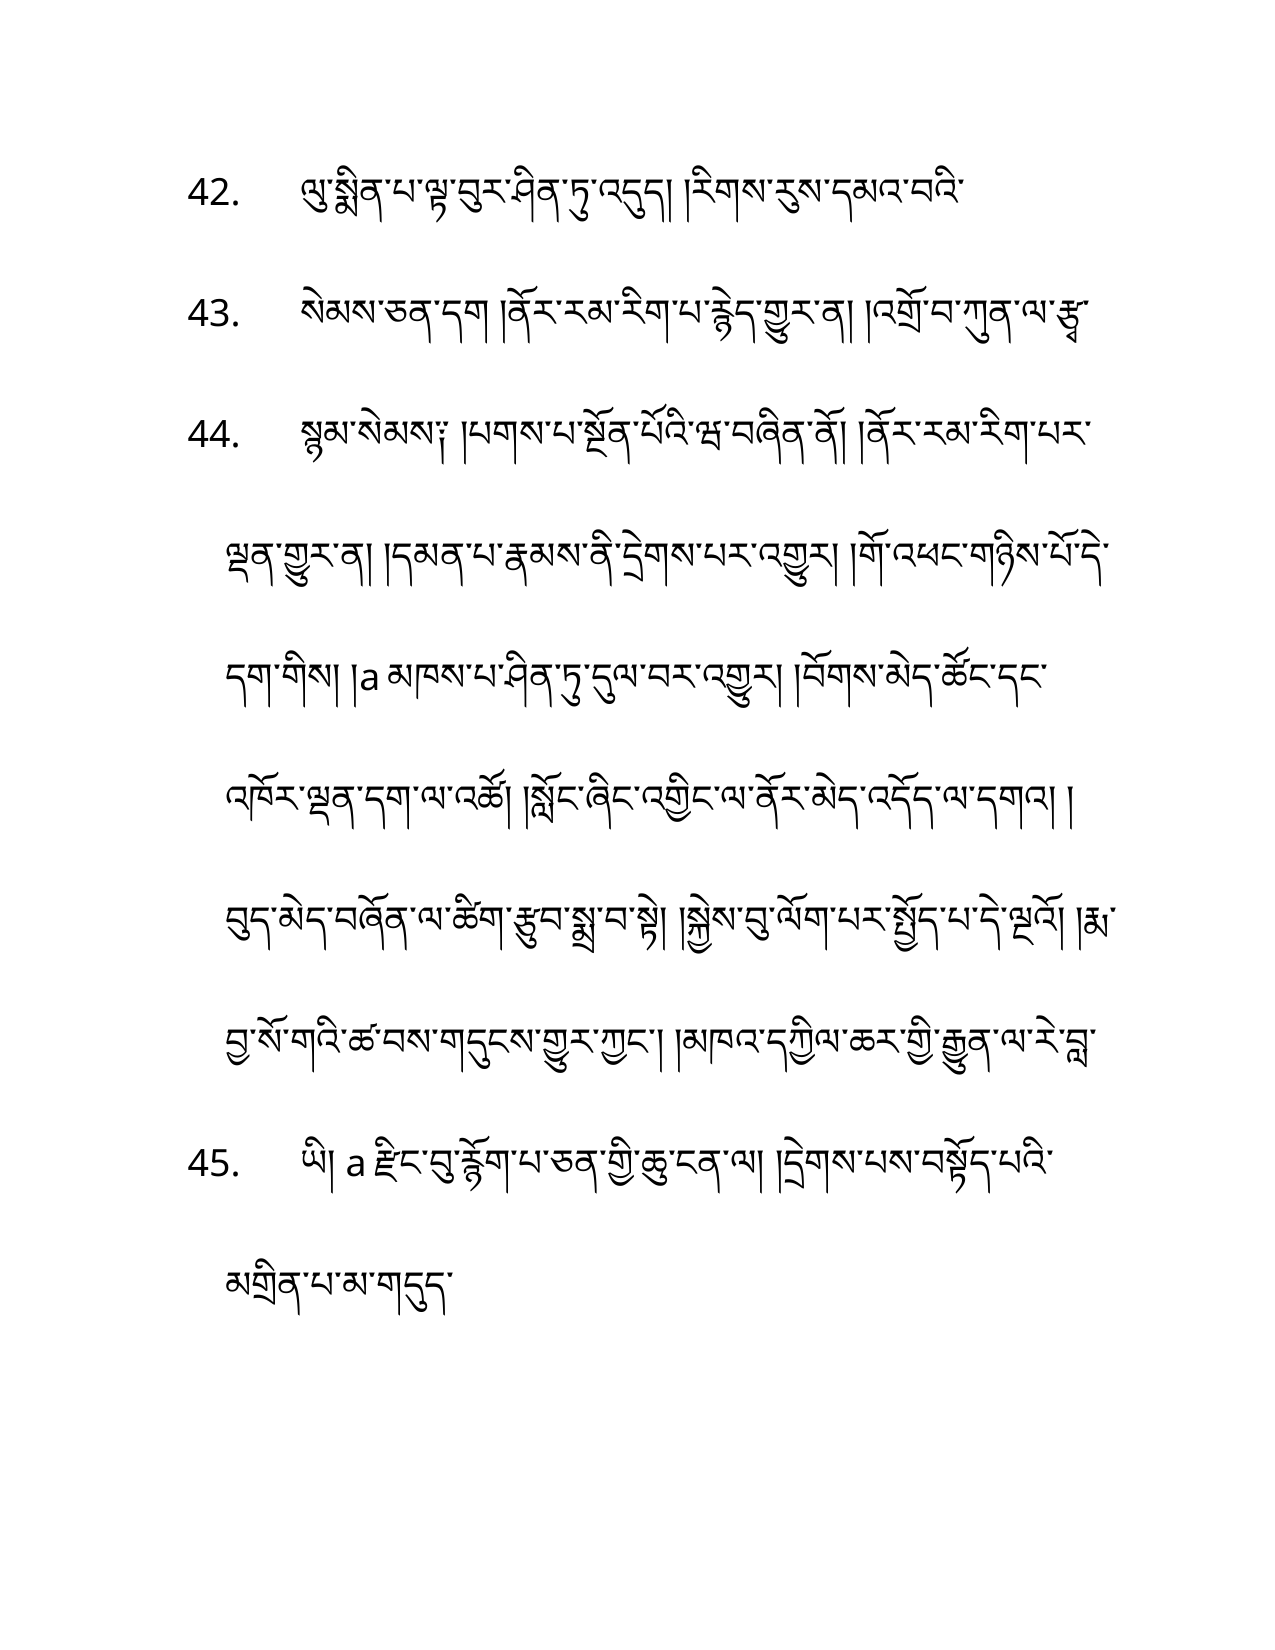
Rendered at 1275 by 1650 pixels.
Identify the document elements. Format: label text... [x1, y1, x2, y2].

list ལུ་སྨིན་པ་ལྟ་བུར་ཤིན་ཏུ་འདུད། །རིགས་རུས་དམའ་བའི་ [187, 150, 1125, 256]
list ཡི། aརྫིང་བུ་རྙོག་པ་ཅན་གྱི་ཆུ་ངན་ལ། །དྲེགས་པས་བསྟོད་པའི་མགྲིན་པ་མ་གདུད་ [187, 1122, 1125, 1349]
list སྙམ་སེམས༑ །པགས་པ་སྔོན་པོའི་ཝ་བཞིན་ནོ། །ནོར་རམ་རིག་པར་ལྡན་གྱུར་ན། །དམན་པ་རྣམས་ནི་དྲེགས་པར་འགྱུར། །གོ་འཕང་གཉིས་པོ་དེ་དག་གིས། །aམཁས་པ་ཤིན་ཏུ་དུལ་བར་འགྱུར། །བོགས་མེད་ཚོང་དང་འཁོར་ལྡན་དག་ལ་འཚོ། །སློང་ཞིང་འགྱིང་ལ་ནོར་མེད་འདོད་ལ་དགའ། །བུད་མེད་བཞོན་ལ་ཚིག་རྩུབ་སྨྲ་བ་སྟེ། །སྐྱེས་བུ་ལོག་པར་སྤྱོད་པ་དེ་ལྔའོ། །རྨ་བྱ་སོ་གའི་ཚ་བས་གདུངས་གྱུར་ཀྱང༌། །མཁའ་དཀྱིལ་ཆར་གྱི་རྒྱུན་ལ་རེ་བླ་ [187, 393, 1125, 1106]
list སེམས་ཅན་དག །ནོར་རམ་རིག་པ་རྙེད་གྱུར་ན། །འགྲོ་བ་ཀུན་ལ་རྩྭ་ [187, 271, 1125, 377]
